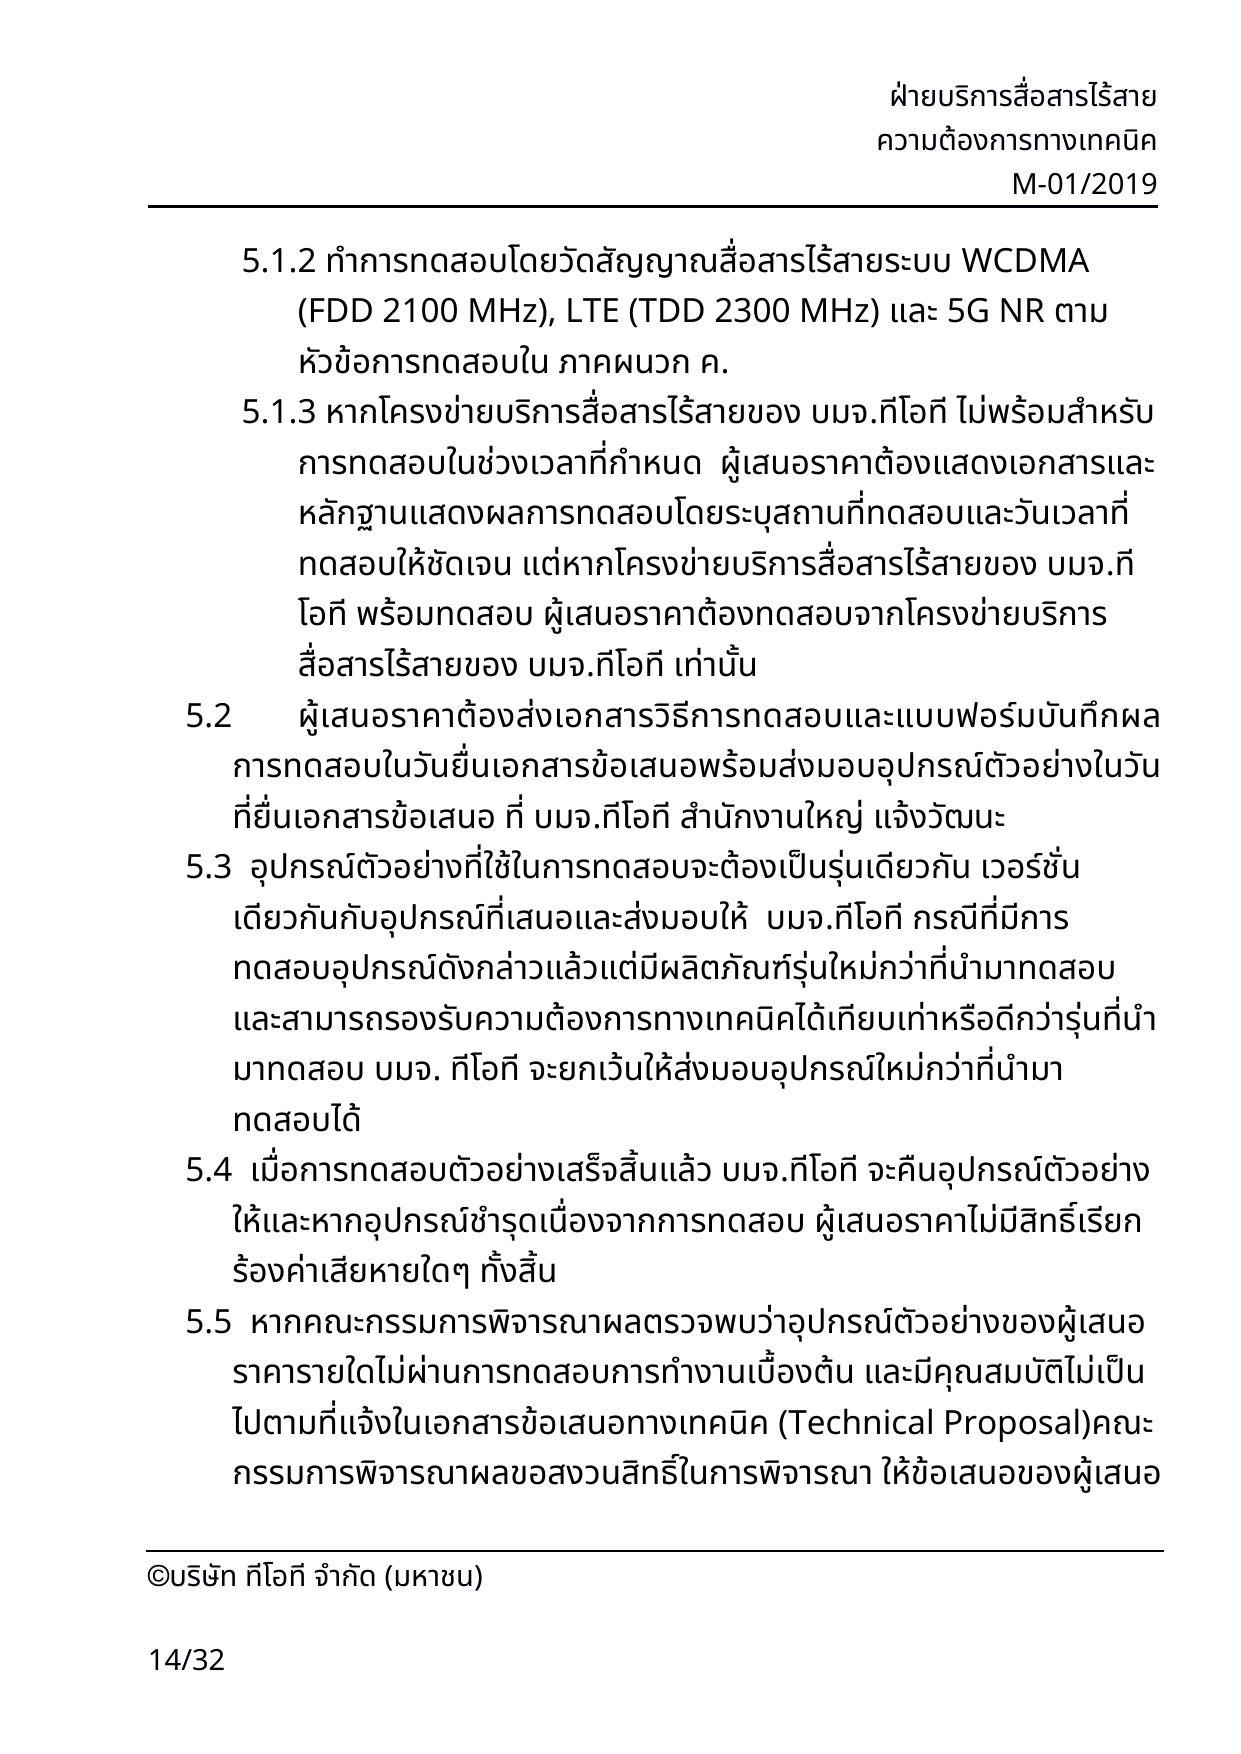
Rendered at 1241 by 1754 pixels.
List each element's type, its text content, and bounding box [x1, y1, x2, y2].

text 5.4 เมื่อการทดสอบตัวอย่างเสร็จสิ้นแล้ว บมจ.ทีโอที จะคืนอุปกรณ์ตัวอย่างให้และหากอุปกรณ์ชำรุดเนื่องจากการทดสอบ ผู้เสนอราคาไม่มีสิทธิ์เรียกร้องค่าเสียหายใดๆ ทั้งสิ้น [185, 1146, 1162, 1298]
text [185, 1298, 1162, 1500]
text 5.2 ผู้เสนอราคาต้องส่งเอกสารวิธีการทดสอบและแบบฟอร์มบันทึกผลการทดสอบในวันยื่นเอกสารข้อเสนอพร้อมส่งมอบอุปกรณ์ตัวอย่างในวันที่ยื่นเอกสารข้อเสนอ ที่ บมจ.ทีโอที สำนักงานใหญ่ แจ้งวัฒนะ [185, 691, 1162, 843]
text 5.1.3 หากโครงข่ายบริการสื่อสารไร้สายของ บมจ.ทีโอที ไม่พร้อมสำหรับการทดสอบในช่วงเวลาที่กำหนด ผู้เสนอราคาต้องแสดงเอกสารและหลักฐานแสดงผลการทดสอบโดยระบุสถานที่ทดสอบและวันเวลาที่ทดสอบให้ชัดเจน แต่หากโครงข่ายบริการสื่อสารไร้สายของ บมจ.ทีโอที พร้อมทดสอบ ผู้เสนอราคาต้องทดสอบจากโครงข่ายบริการสื่อสารไร้สายของ บมจ.ทีโอที เท่านั้น [241, 388, 1162, 691]
text 5.3 อุปกรณ์ตัวอย่างที่ใช้ในการทดสอบจะต้องเป็นรุ่นเดียวกัน เวอร์ชั่นเดียวกันกับอุปกรณ์ที่เสนอและส่งมอบให้ บมจ.ทีโอที กรณีที่มีการทดสอบอุปกรณ์ดังกล่าวแล้วแต่มีผลิตภัณฑ์รุ่นใหม่กว่าที่นำมาทดสอบและสามารถรองรับความต้องการทางเทคนิคได้เทียบเท่าหรือดีกว่ารุ่นที่นำมาทดสอบ บมจ. ทีโอที จะยกเว้นให้ส่งมอบอุปกรณ์ใหม่กว่าที่นำมาทดสอบได้ [185, 843, 1162, 1146]
text 5.1.2 ทำการทดสอบโดยวัดสัญญาณสื่อสารไร้สายระบบ WCDMA (FDD 2100 MHz), LTE (TDD 2300 MHz) และ 5G NR ตามหัวข้อการทดสอบใน ภาคผนวก ค. [241, 236, 1162, 388]
